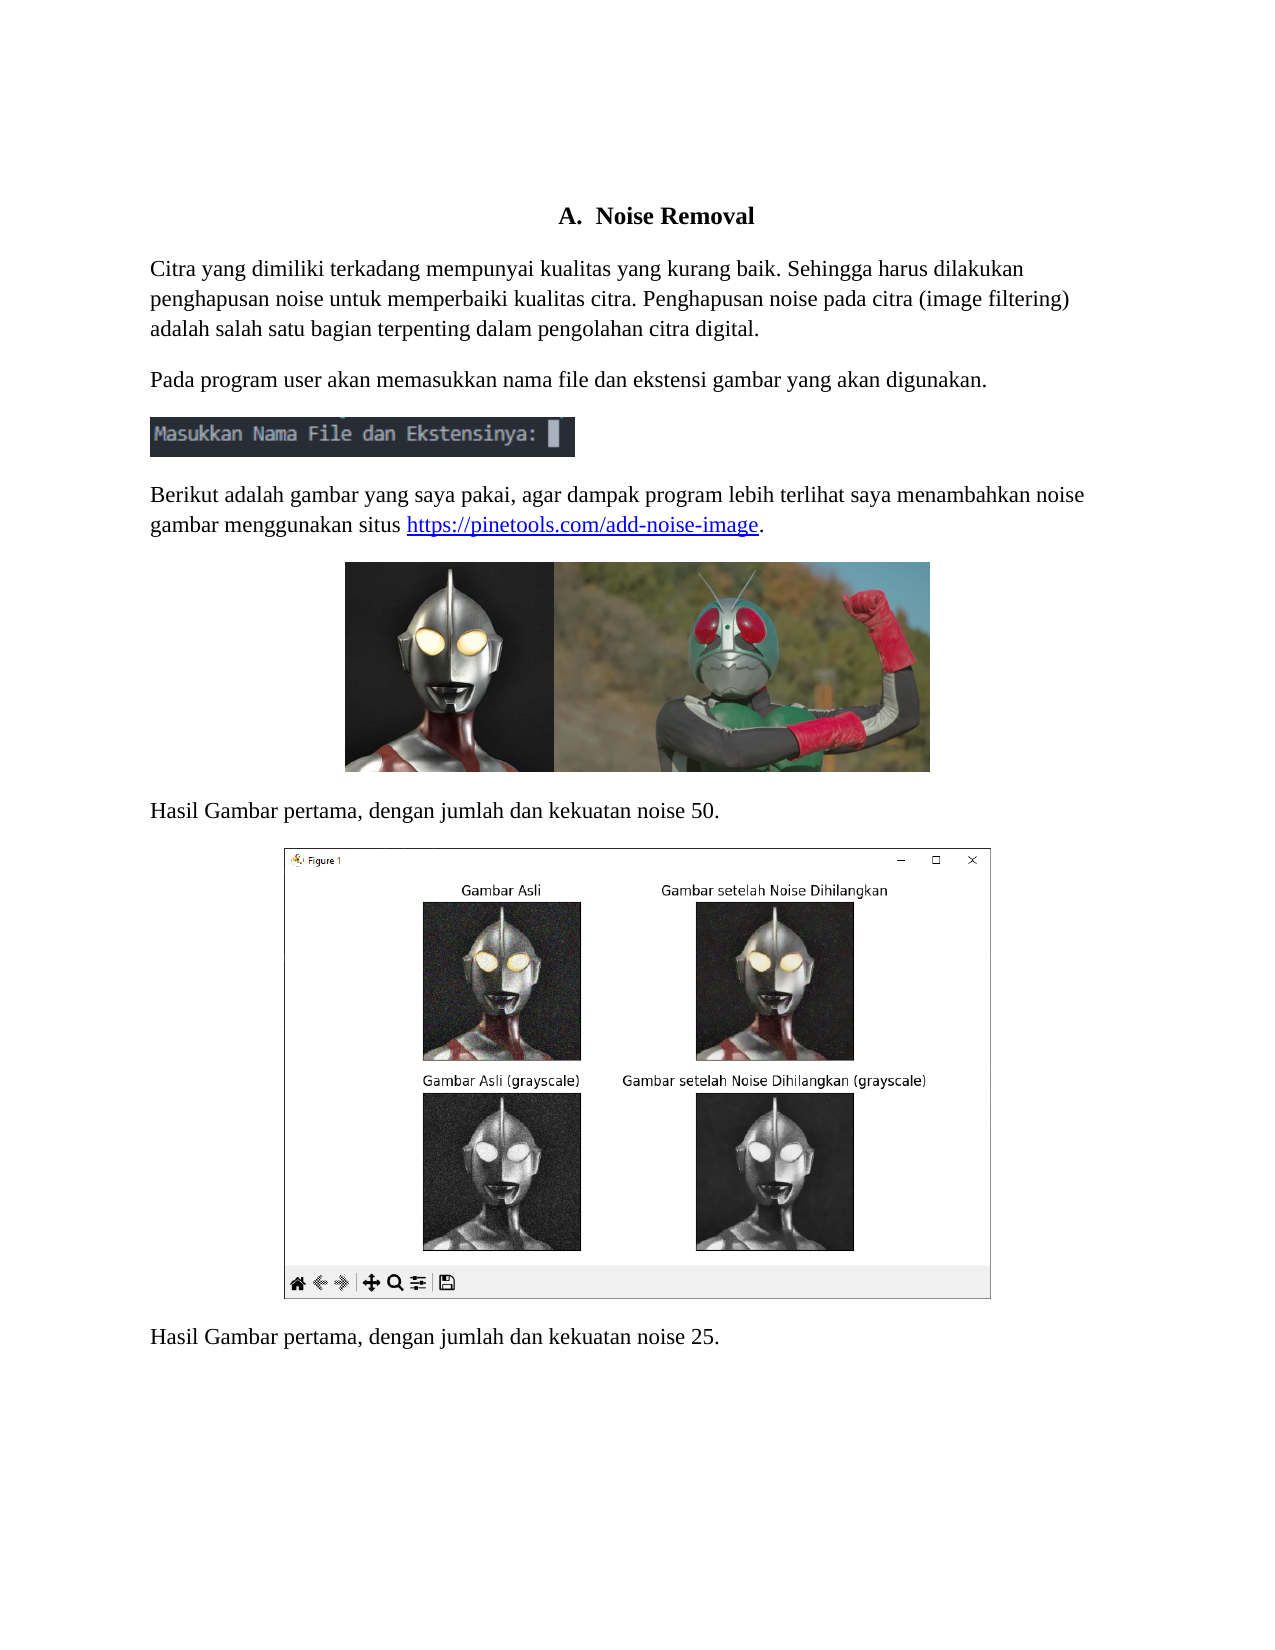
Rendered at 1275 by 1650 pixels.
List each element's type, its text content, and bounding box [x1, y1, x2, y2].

picture [284, 848, 991, 1299]
text Pada program user akan memasukkan nama file dan ekstensi gambar yang akan digunakan. [150, 366, 1125, 393]
picture [345, 562, 930, 772]
list Noise Removal [187, 201, 1125, 230]
text Berikut adalah gambar yang saya pakai, agar dampak program lebih terlihat saya menambahkan noise gambar menggunakan situs https://pinetools.com/add-noise-image. [150, 481, 1125, 538]
picture [150, 417, 575, 457]
text Hasil Gambar pertama, dengan jumlah dan kekuatan noise 25. [150, 1323, 1125, 1349]
text Citra yang dimiliki terkadang mempunyai kualitas yang kurang baik. Sehingga harus dilakukan penghapusan noise untuk memperbaiki kualitas citra. Penghapusan noise pada citra (image filtering) adalah salah satu bagian terpenting dalam pengolahan citra digital. [150, 255, 1125, 342]
text Hasil Gambar pertama, dengan jumlah dan kekuatan noise 50. [150, 797, 1125, 823]
